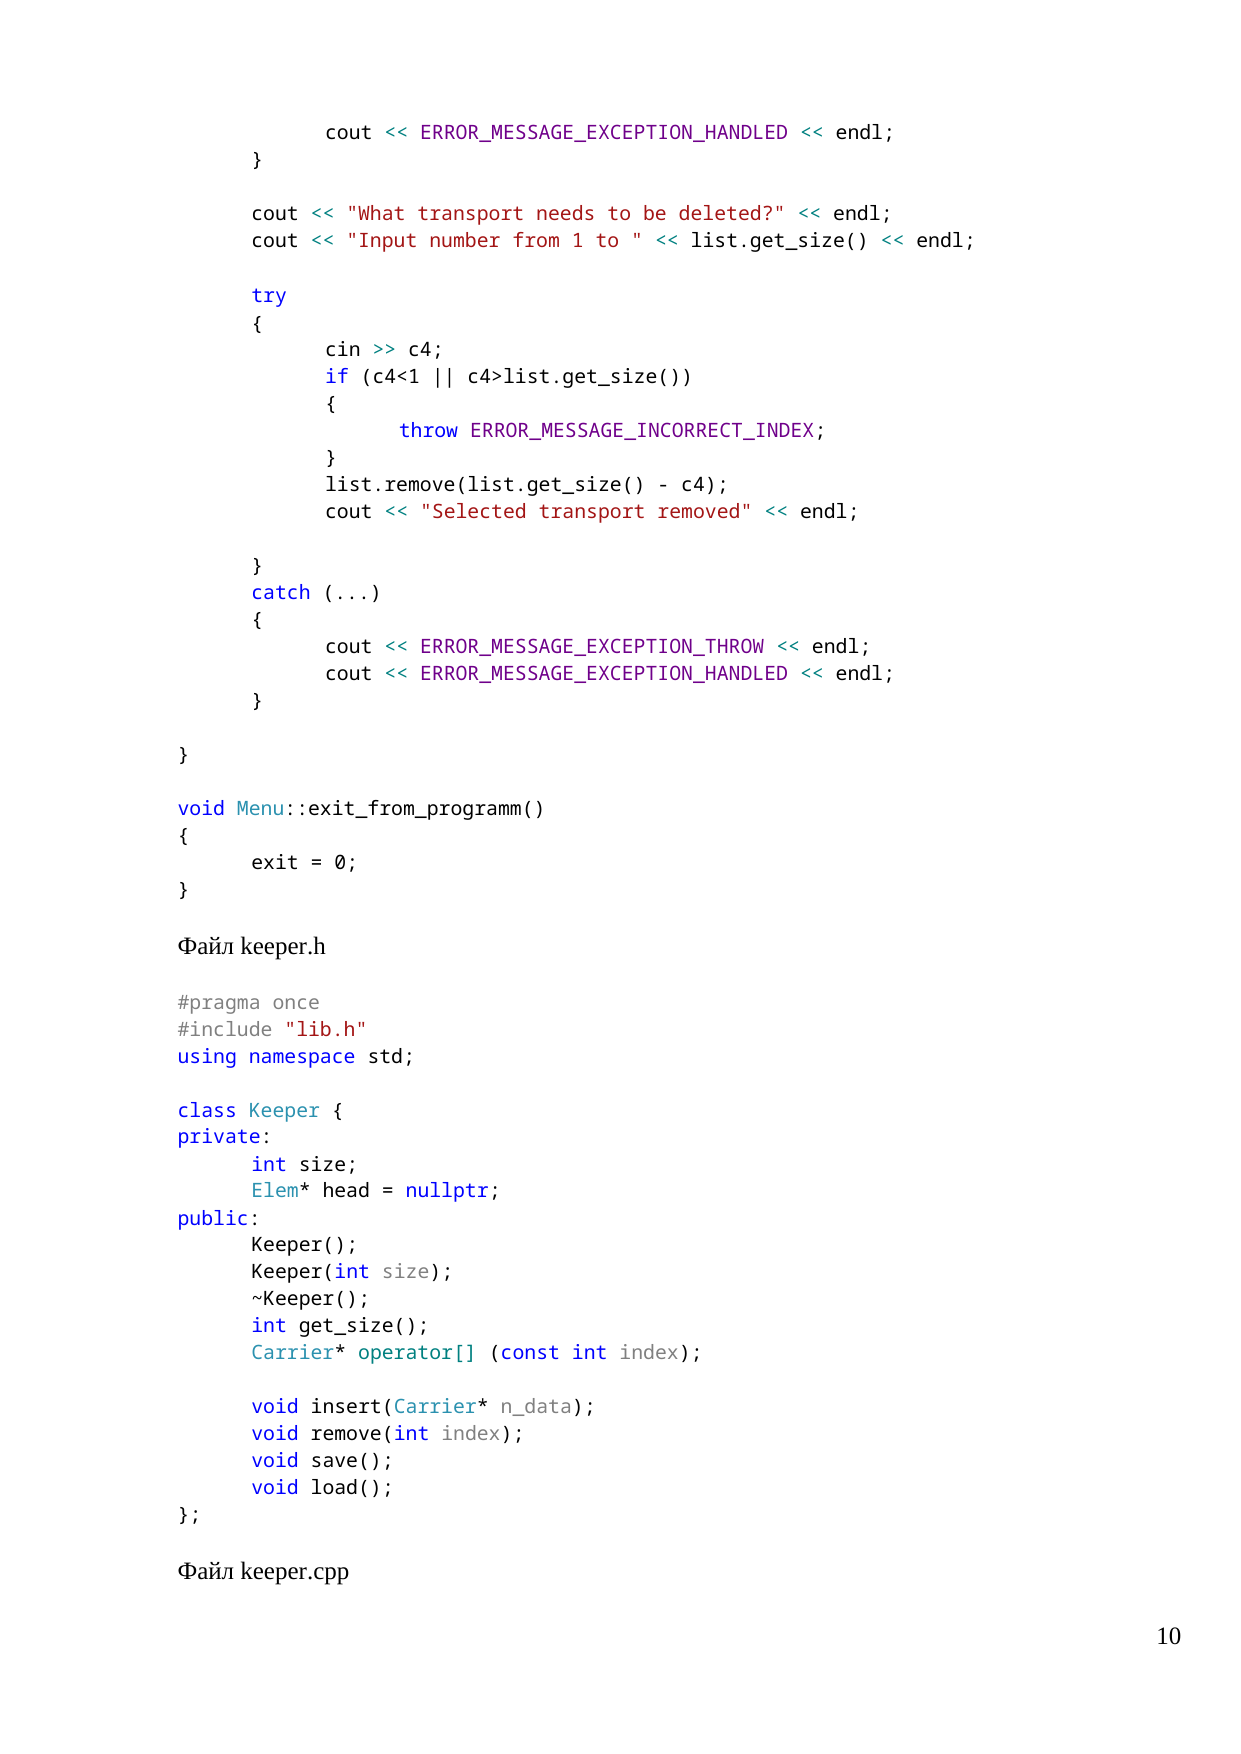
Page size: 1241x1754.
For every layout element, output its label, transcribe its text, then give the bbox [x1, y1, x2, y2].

text cout << "Selected transport removed" << endl; [177, 498, 1181, 524]
text Elem* head = nullptr; [177, 1177, 1181, 1204]
text } [177, 145, 1181, 172]
text exit = 0; [177, 848, 1181, 875]
text void load(); [177, 1473, 1181, 1501]
text using namespace std; [177, 1042, 1181, 1069]
text cout << "Input number from 1 to " << list.get_size() << endl; [177, 226, 1181, 253]
text Keeper(); [177, 1231, 1181, 1258]
text { [177, 390, 1181, 417]
text if (c4<1 || c4>list.get_size()) [177, 363, 1181, 390]
text cout << "What transport needs to be deleted?" << endl; [177, 199, 1181, 226]
text { [177, 606, 1181, 632]
text } [177, 740, 1181, 767]
text { [177, 821, 1181, 848]
text } [177, 875, 1181, 902]
text cout << ERROR_MESSAGE_EXCEPTION_HANDLED << endl; [177, 659, 1181, 686]
text void remove(int index); [177, 1419, 1181, 1447]
text throw ERROR_MESSAGE_INCORRECT_INDEX; [177, 417, 1181, 444]
text { [177, 309, 1181, 336]
text cout << ERROR_MESSAGE_EXCEPTION_THROW << endl; [177, 632, 1181, 659]
text Файл keeper.cpp [177, 1556, 1181, 1585]
text private: [177, 1123, 1181, 1150]
text Keeper(int size); [177, 1258, 1181, 1285]
text void insert(Carrier* n_data); [177, 1393, 1181, 1419]
text Carrier* operator[] (const int index); [177, 1339, 1181, 1366]
text try [177, 282, 1181, 309]
text } [177, 686, 1181, 713]
text public: [177, 1204, 1181, 1231]
text void Menu::exit_from_programm() [177, 794, 1181, 821]
text cin >> c4; [177, 336, 1181, 363]
text Файл keeper.h [177, 931, 1181, 959]
text int get_size(); [177, 1312, 1181, 1339]
text #include "lib.h" [177, 1015, 1181, 1042]
text ~Keeper(); [177, 1285, 1181, 1312]
text #pragma once [177, 988, 1181, 1015]
text catch (...) [177, 578, 1181, 606]
text }; [177, 1501, 1181, 1527]
text list.remove(list.get_size() - c4); [177, 471, 1181, 498]
text class Keeper { [177, 1096, 1181, 1123]
text void save(); [177, 1447, 1181, 1473]
text } [177, 552, 1181, 578]
text int size; [177, 1150, 1181, 1177]
text } [177, 444, 1181, 471]
text cout << ERROR_MESSAGE_EXCEPTION_HANDLED << endl; [177, 118, 1181, 145]
